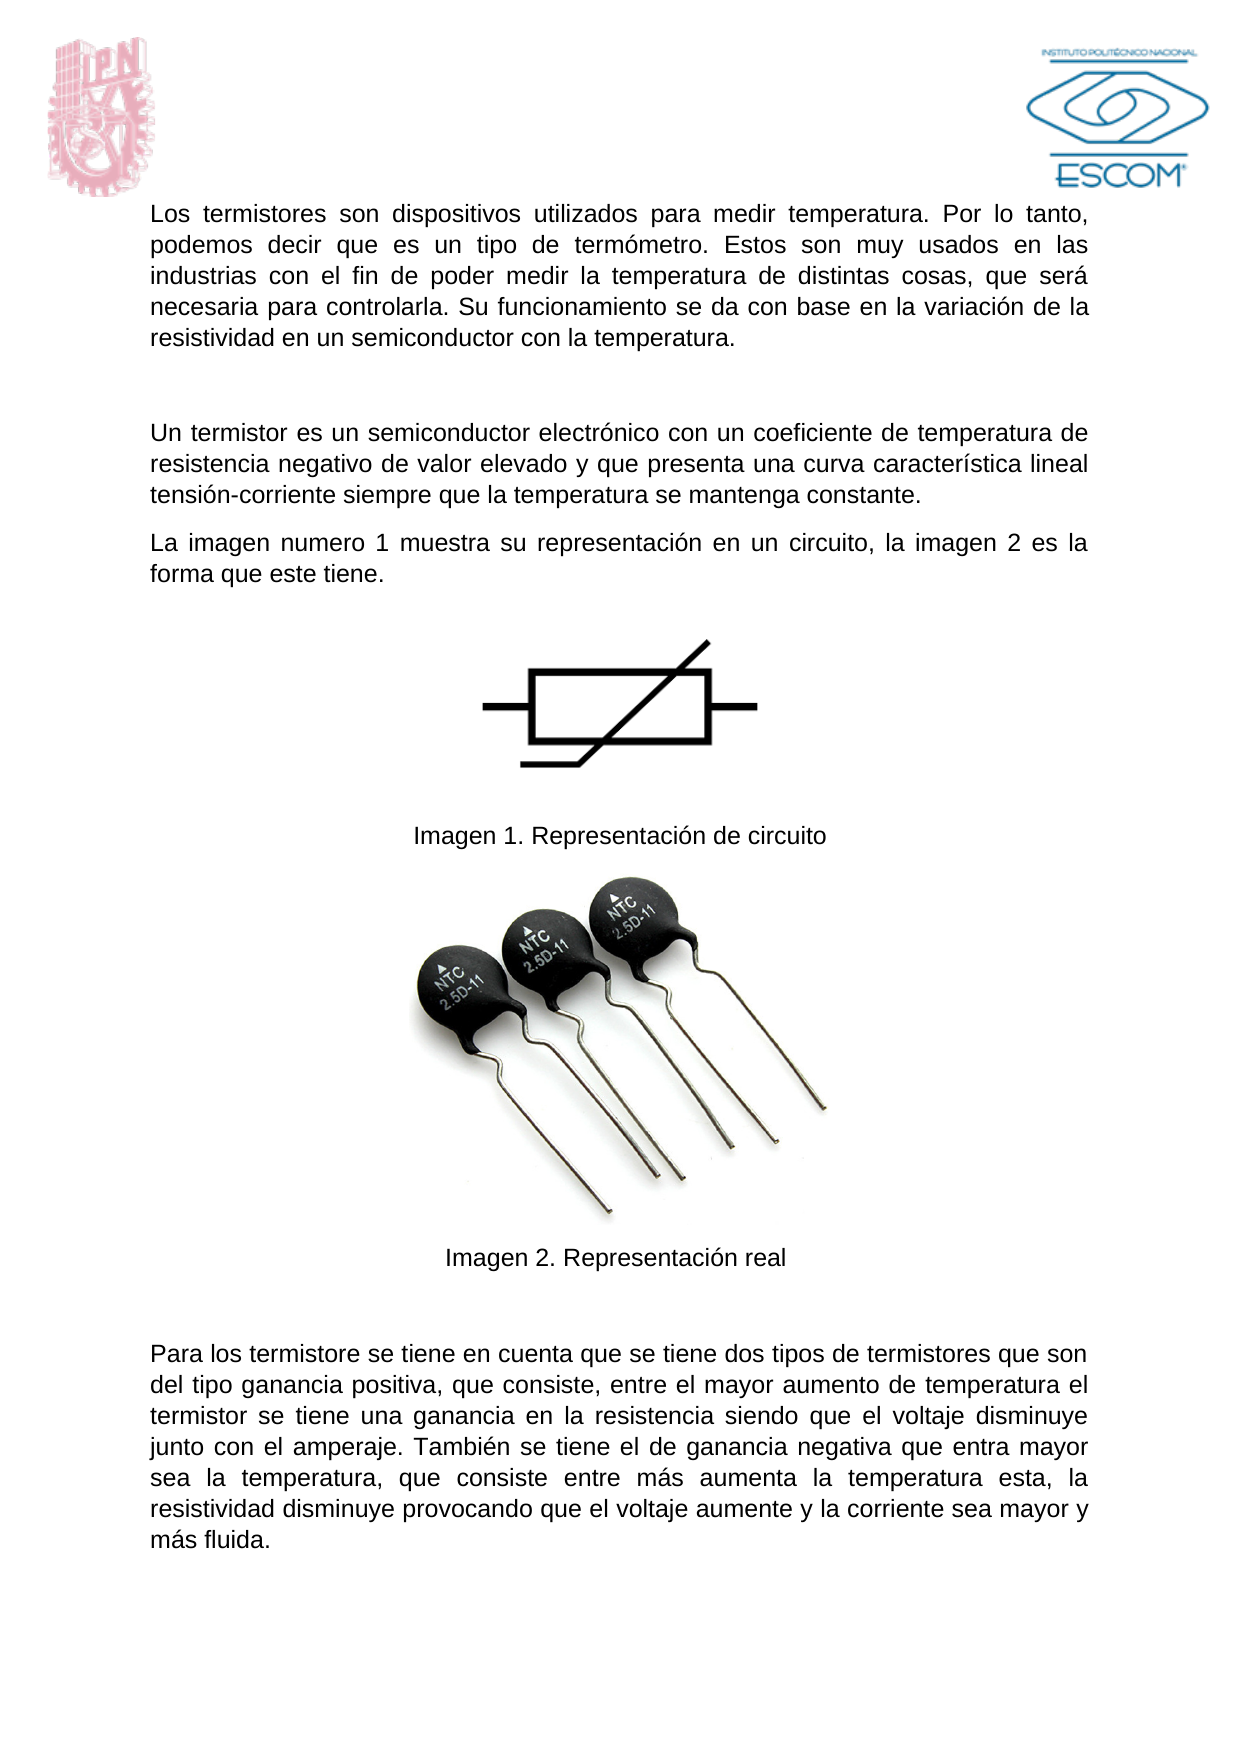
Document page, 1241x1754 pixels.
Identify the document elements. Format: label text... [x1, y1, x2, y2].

text La imagen numero 1 muestra su representación en un circuito, la imagen 2 es la forma que este tiene. [150, 528, 1090, 588]
text Un termistor es un semiconductor electrónico con un coeficiente de temperatura de resistencia negativo de valor elevado y que presenta una curva característica lineal tensión-corriente siempre que la temperatura se mantenga constante. [150, 418, 1090, 509]
picture [409, 869, 832, 1225]
text Imagen 2. Representación real [371, 1243, 1090, 1272]
picture [47, 37, 156, 197]
text Imagen 1. Representación de circuito [150, 821, 1090, 850]
picture [1021, 45, 1214, 192]
text Los termistores son dispositivos utilizados para medir temperatura. Por lo tanto, podemos decir que es un tipo de termómetro. Estos son muy usados en las industrias con el fin de poder medir la temperatura de distintas cosas, que será necesaria para controlarla. Su funcionamiento se da con base en la variación de la resistividad en un semiconductor con la temperatura. [150, 150, 1090, 352]
text Para los termistore se tiene en cuenta que se tiene dos tipos de termistores que son del tipo ganancia positiva, que consiste, entre el mayor aumento de temperatura el termistor se tiene una ganancia en la resistencia siendo que el voltaje disminuye junto con el amperaje. También se tiene el de ganancia negativa que entra mayor sea la temperatura, que consiste entre más aumenta la temperatura esta, la resistividad disminuye provocando que el voltaje aumente y la corriente sea mayor y más fluida. [150, 1339, 1090, 1554]
picture [482, 607, 758, 803]
